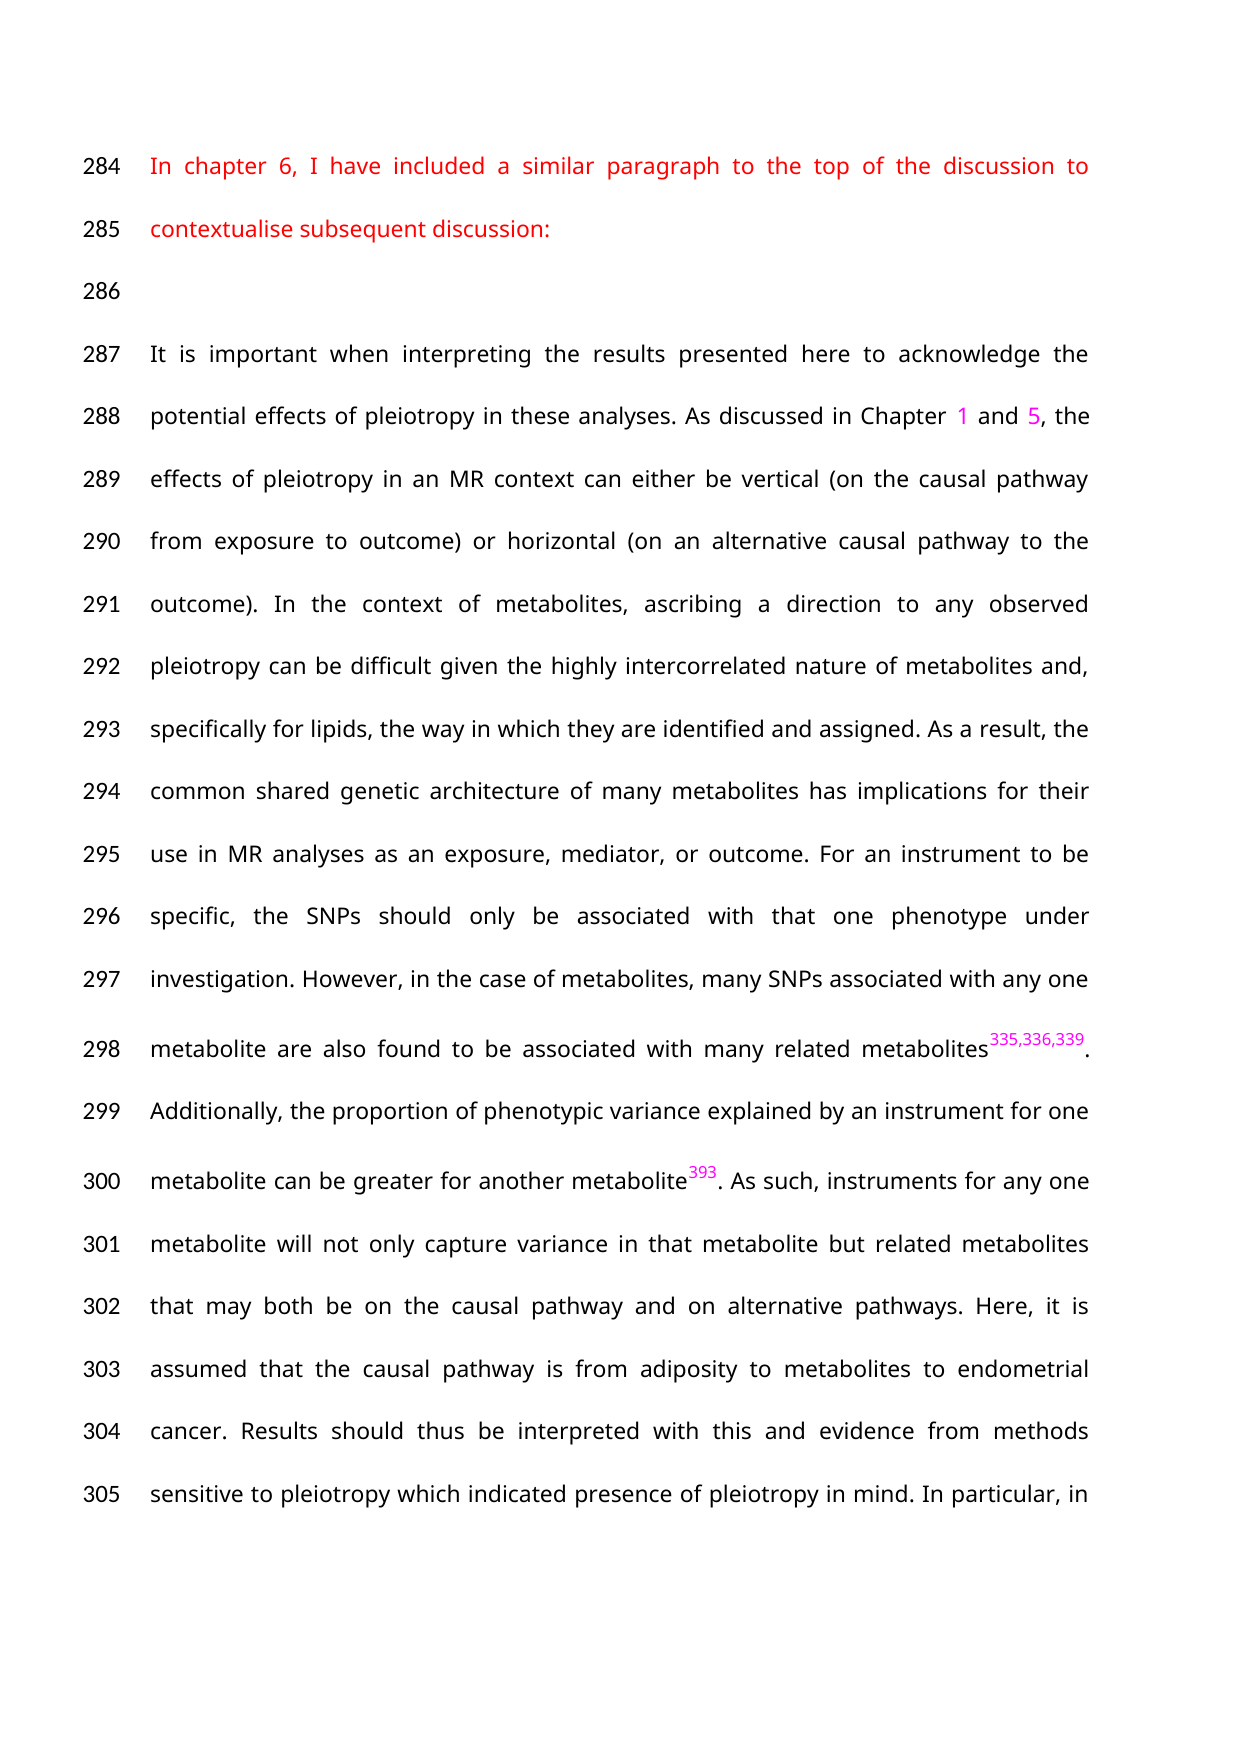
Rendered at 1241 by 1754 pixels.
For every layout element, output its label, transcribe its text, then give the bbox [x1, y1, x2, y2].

text In chapter 6, I have included a similar paragraph to the top of the discussion to contextualise subsequent discussion: [150, 150, 1090, 244]
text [150, 337, 1090, 1509]
